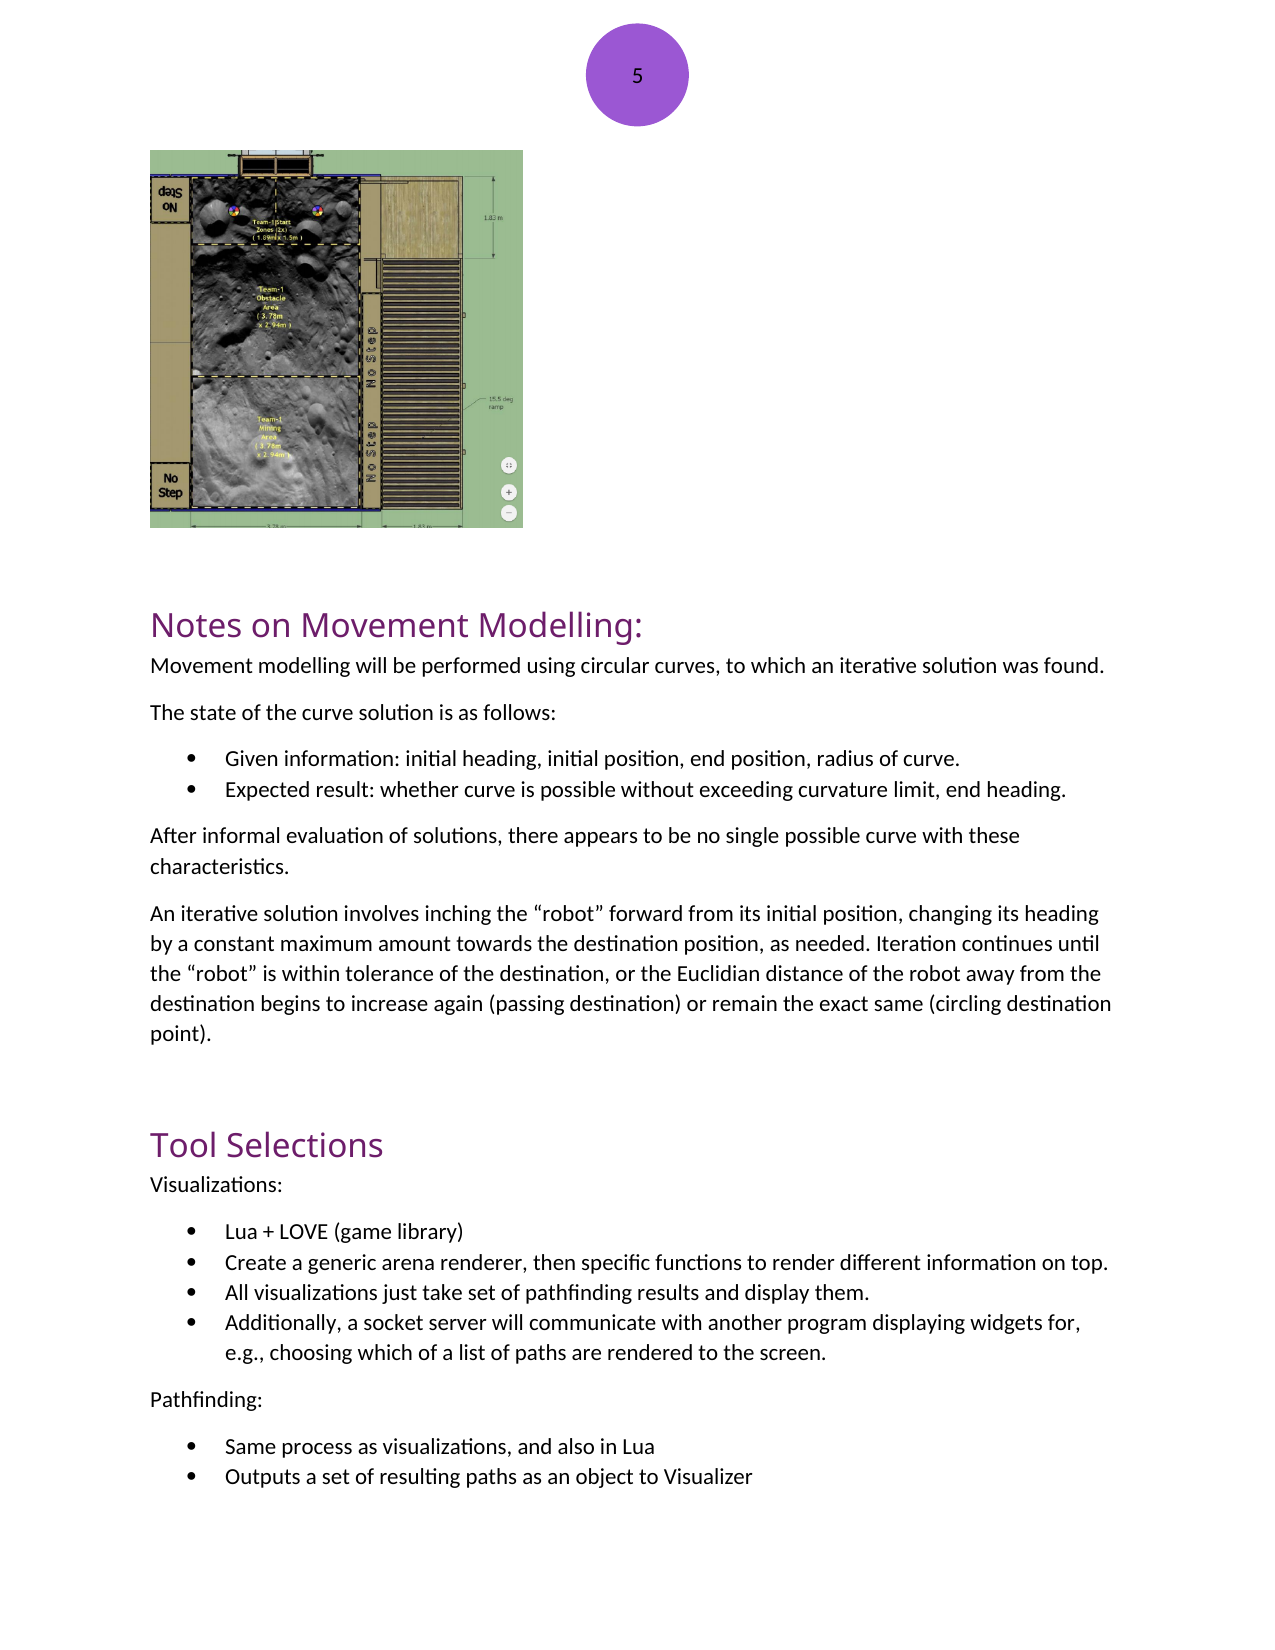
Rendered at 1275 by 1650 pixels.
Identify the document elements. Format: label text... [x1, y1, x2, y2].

list Given information: initial heading, initial position, end position, radius of curve. [187, 744, 1125, 773]
subtitle Notes on Movement Modelling: [150, 602, 1125, 647]
list Same process as visualizations, and also in Lua [187, 1432, 1125, 1460]
list Lua + LOVE (game library) [187, 1217, 1125, 1246]
text Movement modelling will be performed using circular curves, to which an iterative solution was found. [150, 651, 1125, 679]
subtitle Tool Selections [150, 1122, 1125, 1167]
list Additionally, a socket server will communicate with another program displaying widgets for, e.g., choosing which of a list of paths are rendered to the screen. [187, 1308, 1125, 1366]
picture [150, 150, 523, 528]
text Visualizations: [150, 1171, 1125, 1199]
text After informal evaluation of solutions, there appears to be no single possible curve with these characteristics. [150, 822, 1125, 880]
list Create a generic arena renderer, then specific functions to render different information on top. [187, 1248, 1125, 1276]
text The state of the curve solution is as follows: [150, 698, 1125, 726]
list Expected result: whether curve is possible without exceeding curvature limit, end heading. [187, 775, 1125, 803]
list Outputs a set of resulting paths as an object to Visualizer [187, 1462, 1125, 1490]
text Pathfinding: [150, 1385, 1125, 1413]
text An iterative solution involves inching the “robot” forward from its initial position, changing its heading by a constant maximum amount towards the destination position, as needed. Iteration continues until the “robot” is within tolerance of the destination, or the Euclidian distance of the robot away from the destination begins to increase again (passing destination) or remain the exact same (circling destination point). [150, 899, 1125, 1048]
list All visualizations just take set of pathfinding results and display them. [187, 1278, 1125, 1306]
